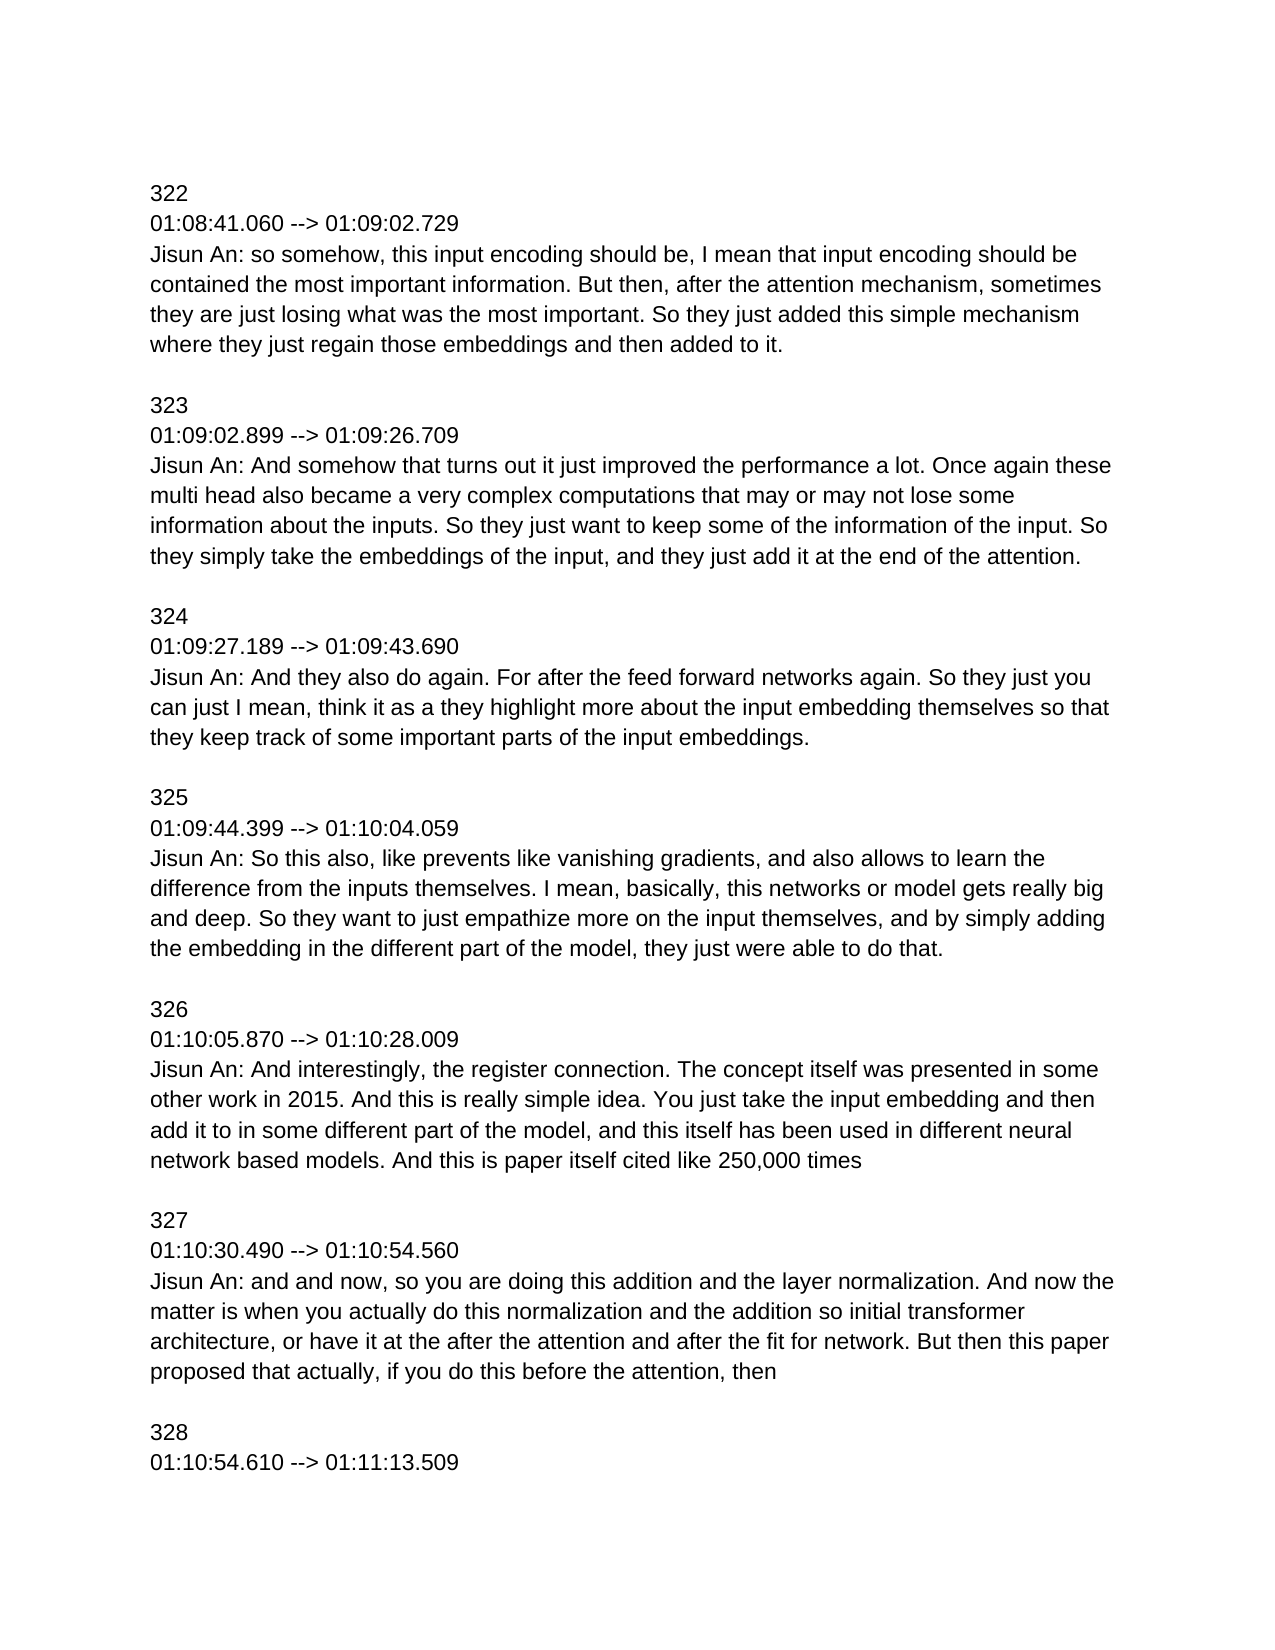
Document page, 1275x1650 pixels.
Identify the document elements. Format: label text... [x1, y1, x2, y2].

text 325 [150, 784, 1125, 811]
text Jisun An: And interestingly, the register connection. The concept itself was presented in some other work in 2015. And this is really simple idea. You just take the input embedding and then add it to in some different part of the model, and this itself has been used in different neural network based models. And this is paper itself cited like 250,000 times [150, 1056, 1125, 1173]
text Jisun An: so somehow, this input encoding should be, I mean that input encoding should be contained the most important information. But then, after the attention mechanism, sometimes they are just losing what was the most important. So they just added this simple mechanism where they just regain those embeddings and then added to it. [150, 241, 1125, 358]
text Jisun An: And somehow that turns out it just improved the performance a lot. Once again these multi head also became a very complex computations that may or may not lose some information about the inputs. So they just want to keep some of the information of the input. So they simply take the embeddings of the input, and they just add it at the end of the attention. [150, 452, 1125, 569]
text 327 [150, 1207, 1125, 1234]
text 01:10:30.490 --> 01:10:54.560 [150, 1237, 1125, 1264]
text 326 [150, 996, 1125, 1022]
text 322 [150, 180, 1125, 207]
text 01:09:44.399 --> 01:10:04.059 [150, 814, 1125, 841]
text Jisun An: and and now, so you are doing this addition and the layer normalization. And now the matter is when you actually do this normalization and the addition so initial transformer architecture, or have it at the after the attention and after the fit for network. But then this paper proposed that actually, if you do this before the attention, then [150, 1268, 1125, 1385]
text 328 [150, 1419, 1125, 1445]
text 01:08:41.060 --> 01:09:02.729 [150, 210, 1125, 237]
text 01:10:05.870 --> 01:10:28.009 [150, 1026, 1125, 1052]
text 01:09:02.899 --> 01:09:26.709 [150, 422, 1125, 448]
text 323 [150, 392, 1125, 418]
text 01:09:27.189 --> 01:09:43.690 [150, 633, 1125, 660]
text Jisun An: So this also, like prevents like vanishing gradients, and also allows to learn the difference from the inputs themselves. I mean, basically, this networks or model gets really big and deep. So they want to just empathize more on the input themselves, and by simply adding the embedding in the different part of the model, they just were able to do that. [150, 845, 1125, 962]
text 324 [150, 603, 1125, 629]
text 01:10:54.610 --> 01:11:13.509 [150, 1449, 1125, 1475]
text Jisun An: And they also do again. For after the feed forward networks again. So they just you can just I mean, think it as a they highlight more about the input embedding themselves so that they keep track of some important parts of the input embeddings. [150, 663, 1125, 750]
